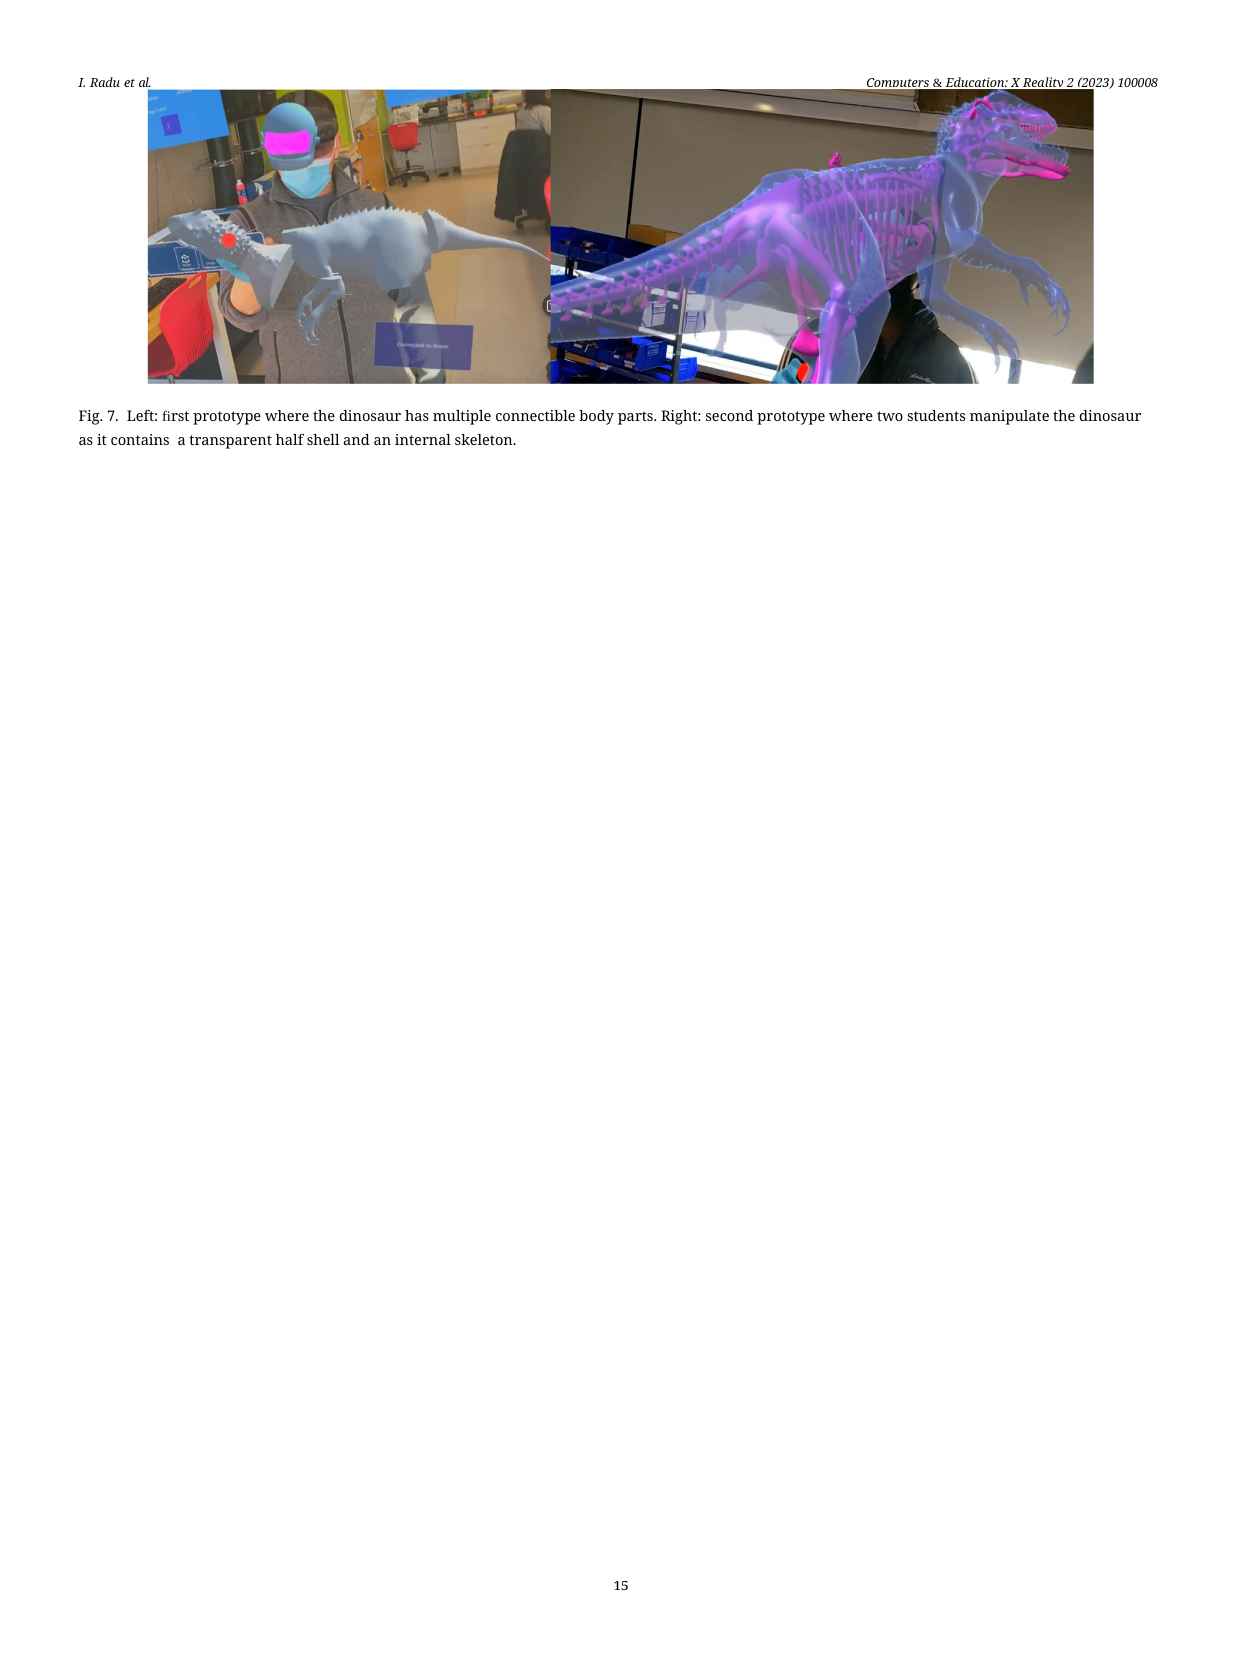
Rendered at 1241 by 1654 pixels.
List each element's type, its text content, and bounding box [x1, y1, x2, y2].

text Fig. 7. Left: first prototype where the dinosaur has multiple connectible body parts. Right: second prototype where two students manipulate the dinosaur as it contains a transparent half shell and an internal skeleton. [78, 406, 1159, 449]
picture [146, 87, 1095, 385]
